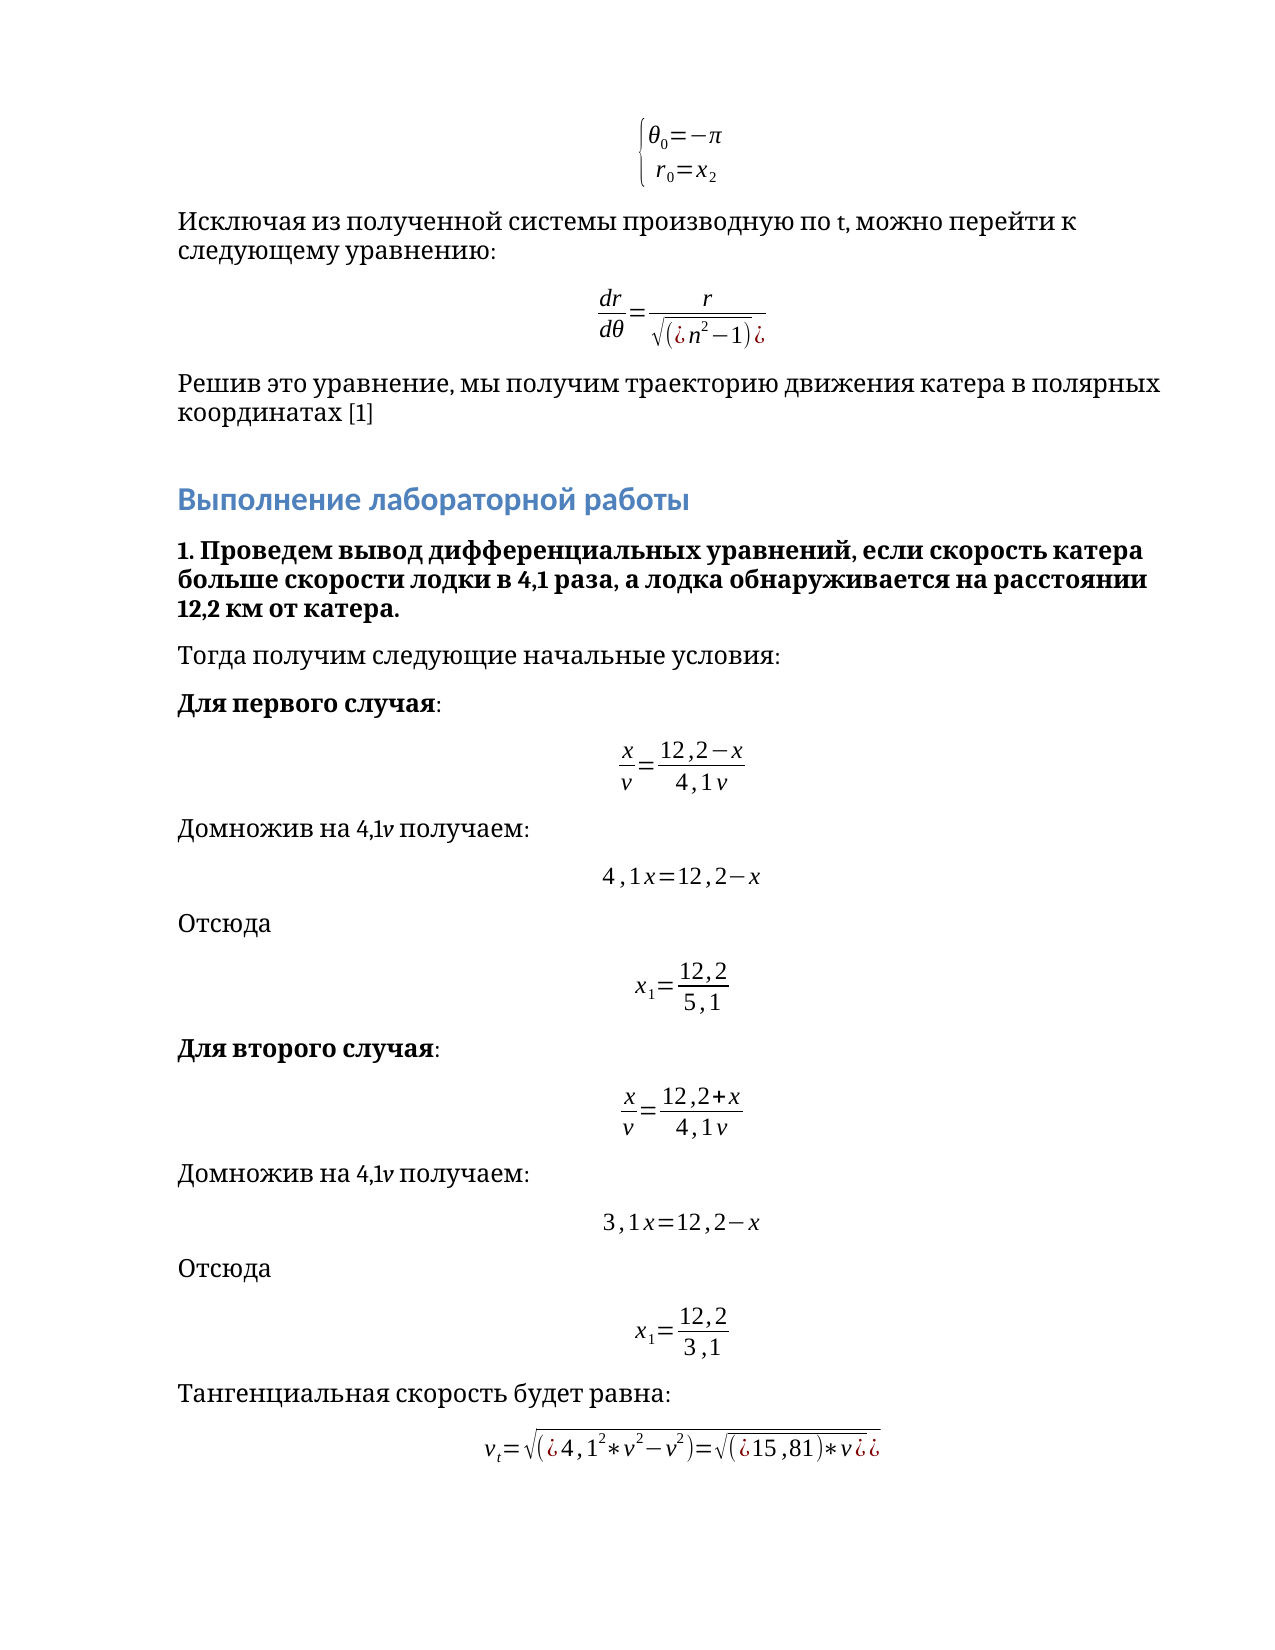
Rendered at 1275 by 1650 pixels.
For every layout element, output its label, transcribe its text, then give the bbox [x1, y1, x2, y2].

text 1. Проведем вывод дифференциальных уравнений, если скорость катера больше скорости лодки в 4,1 раза, а лодка обнаруживается на расстоянии 12,2 км от катера. [177, 537, 1186, 623]
text Для первого случая: [177, 689, 1186, 718]
text Исключая из полученной системы производную по t, можно перейти к следующему уравнению: [177, 208, 1186, 266]
text Домножив на 4,1v получаем: [177, 815, 1186, 843]
text Решив это уравнение, мы получим траекторию движения катера в полярных координатах [1] [177, 370, 1186, 427]
text Тангенциальная скорость будет равна: [177, 1380, 1186, 1409]
text Тогда получим следующие начальные условия: [177, 642, 1186, 671]
subtitle Выполнение лабораторной работы [177, 477, 1186, 518]
text Отсюда [177, 910, 1186, 938]
text Отсюда [177, 1255, 1186, 1284]
text Домножив на 4,1v получаем: [177, 1160, 1186, 1189]
text Для второго случая: [177, 1035, 1186, 1064]
